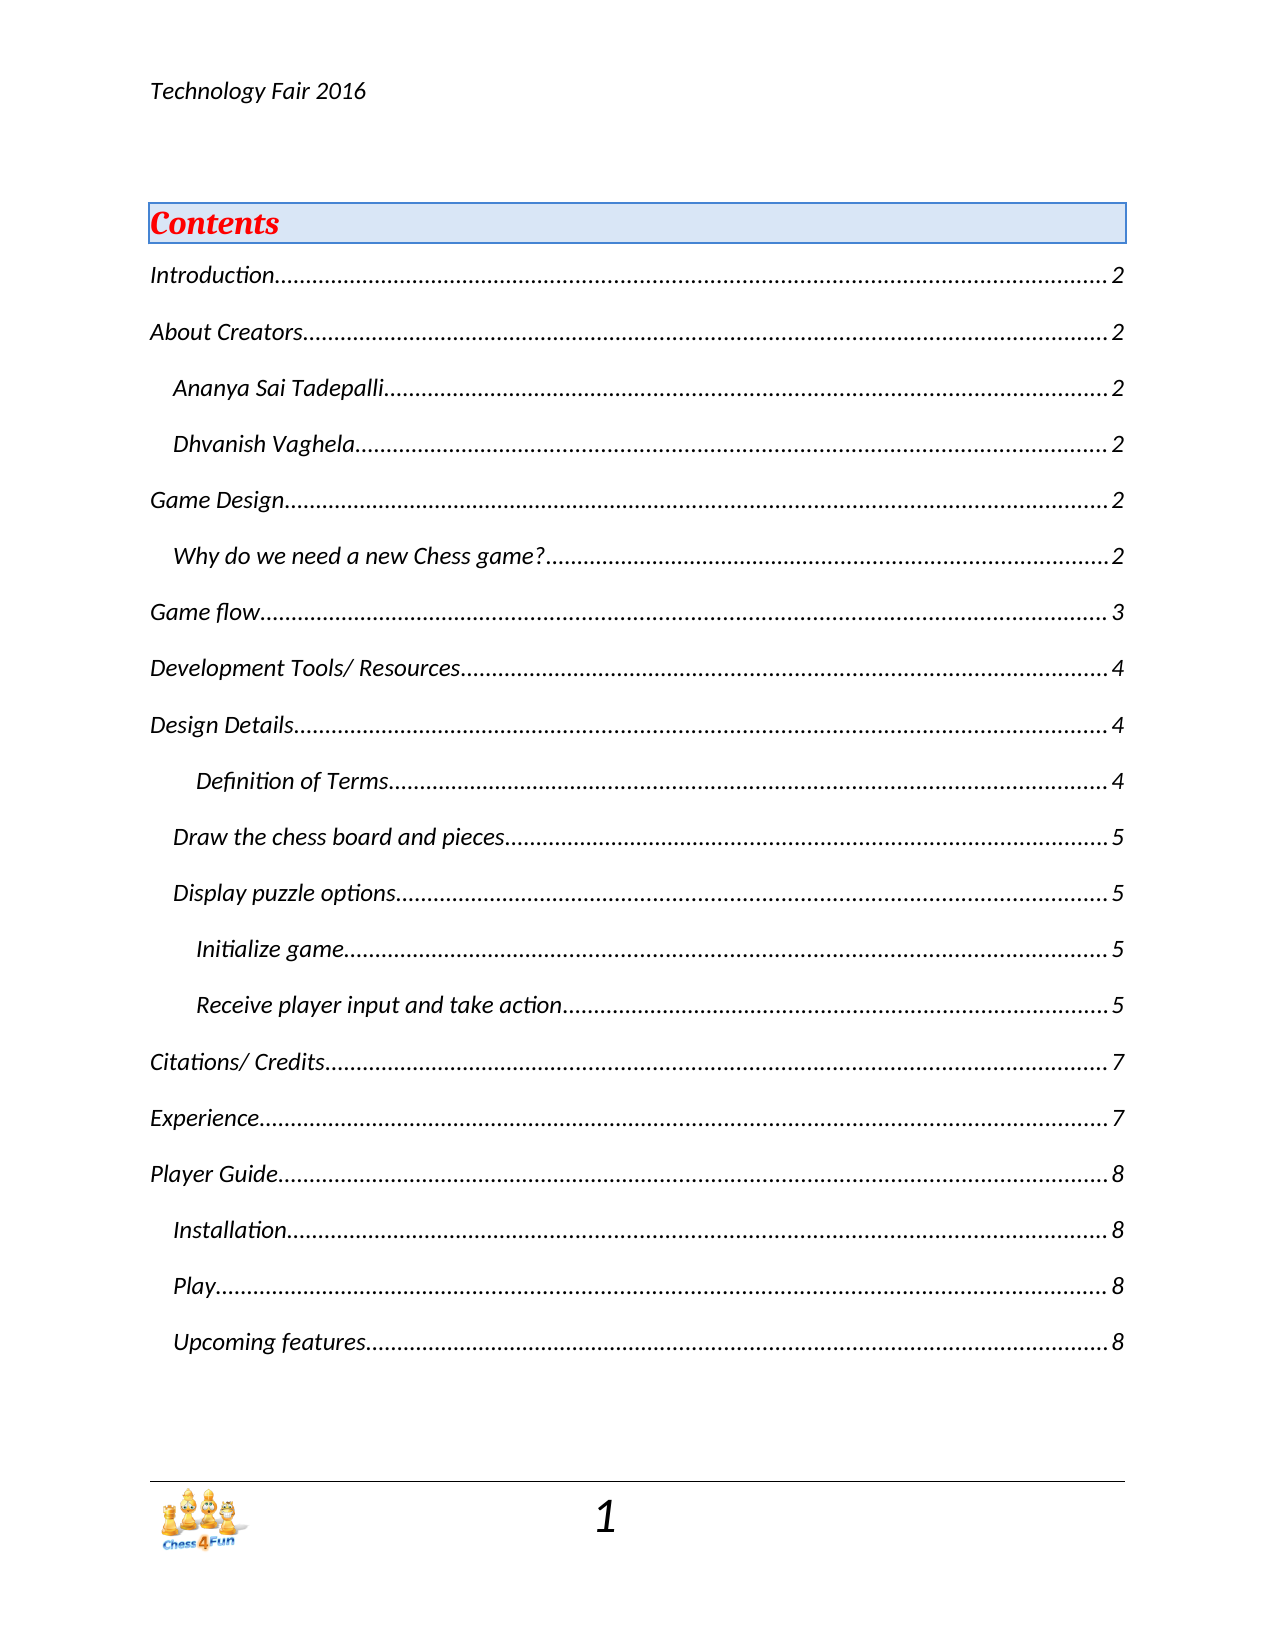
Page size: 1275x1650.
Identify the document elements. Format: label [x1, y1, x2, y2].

picture [150, 1482, 254, 1554]
